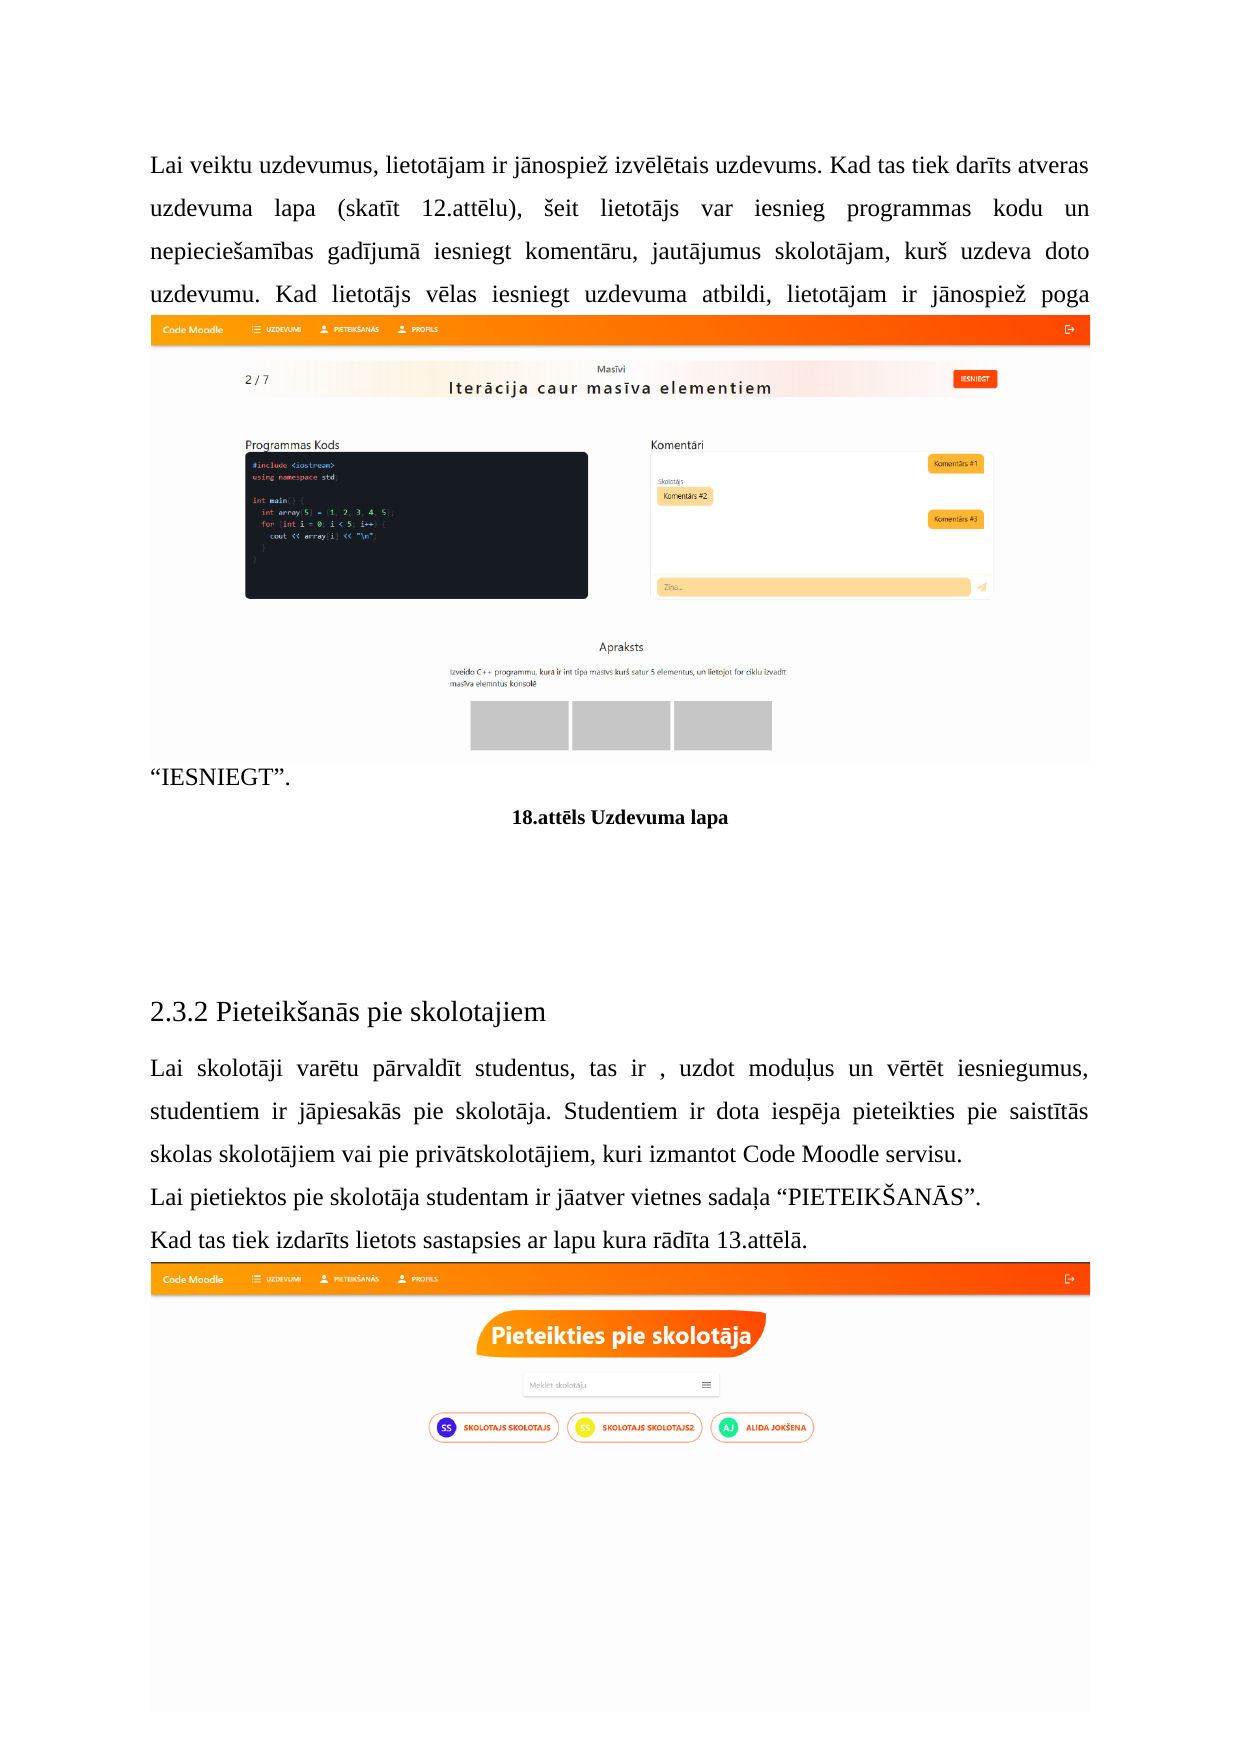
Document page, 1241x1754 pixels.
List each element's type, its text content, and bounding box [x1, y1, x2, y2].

text 18.attēls Uzdevuma lapa [150, 805, 1090, 829]
text Kad tas tiek izdarīts lietots sastapsies ar lapu kura rādīta 13.attēlā. [150, 1225, 1090, 1254]
subtitle 2.3.2 Pieteikšanās pie skolotajiem [150, 994, 1090, 1027]
text Lai skolotāji varētu pārvaldīt studentus, tas ir , uzdot moduļus un vērtēt iesniegumus, studentiem ir jāpiesakās pie skolotāja. Studentiem ir dota iespēja pieteikties pie saistītās skolas skolotājiem vai pie privātskolotājiem, kuri izmantot Code Moodle servisu. [150, 1053, 1090, 1168]
picture [151, 1262, 1091, 1712]
text Lai pietiektos pie skolotāja studentam ir jāatver vietnes sadaļa “PIETEIKŠANĀS”. [150, 1182, 1090, 1211]
picture [151, 315, 1091, 763]
